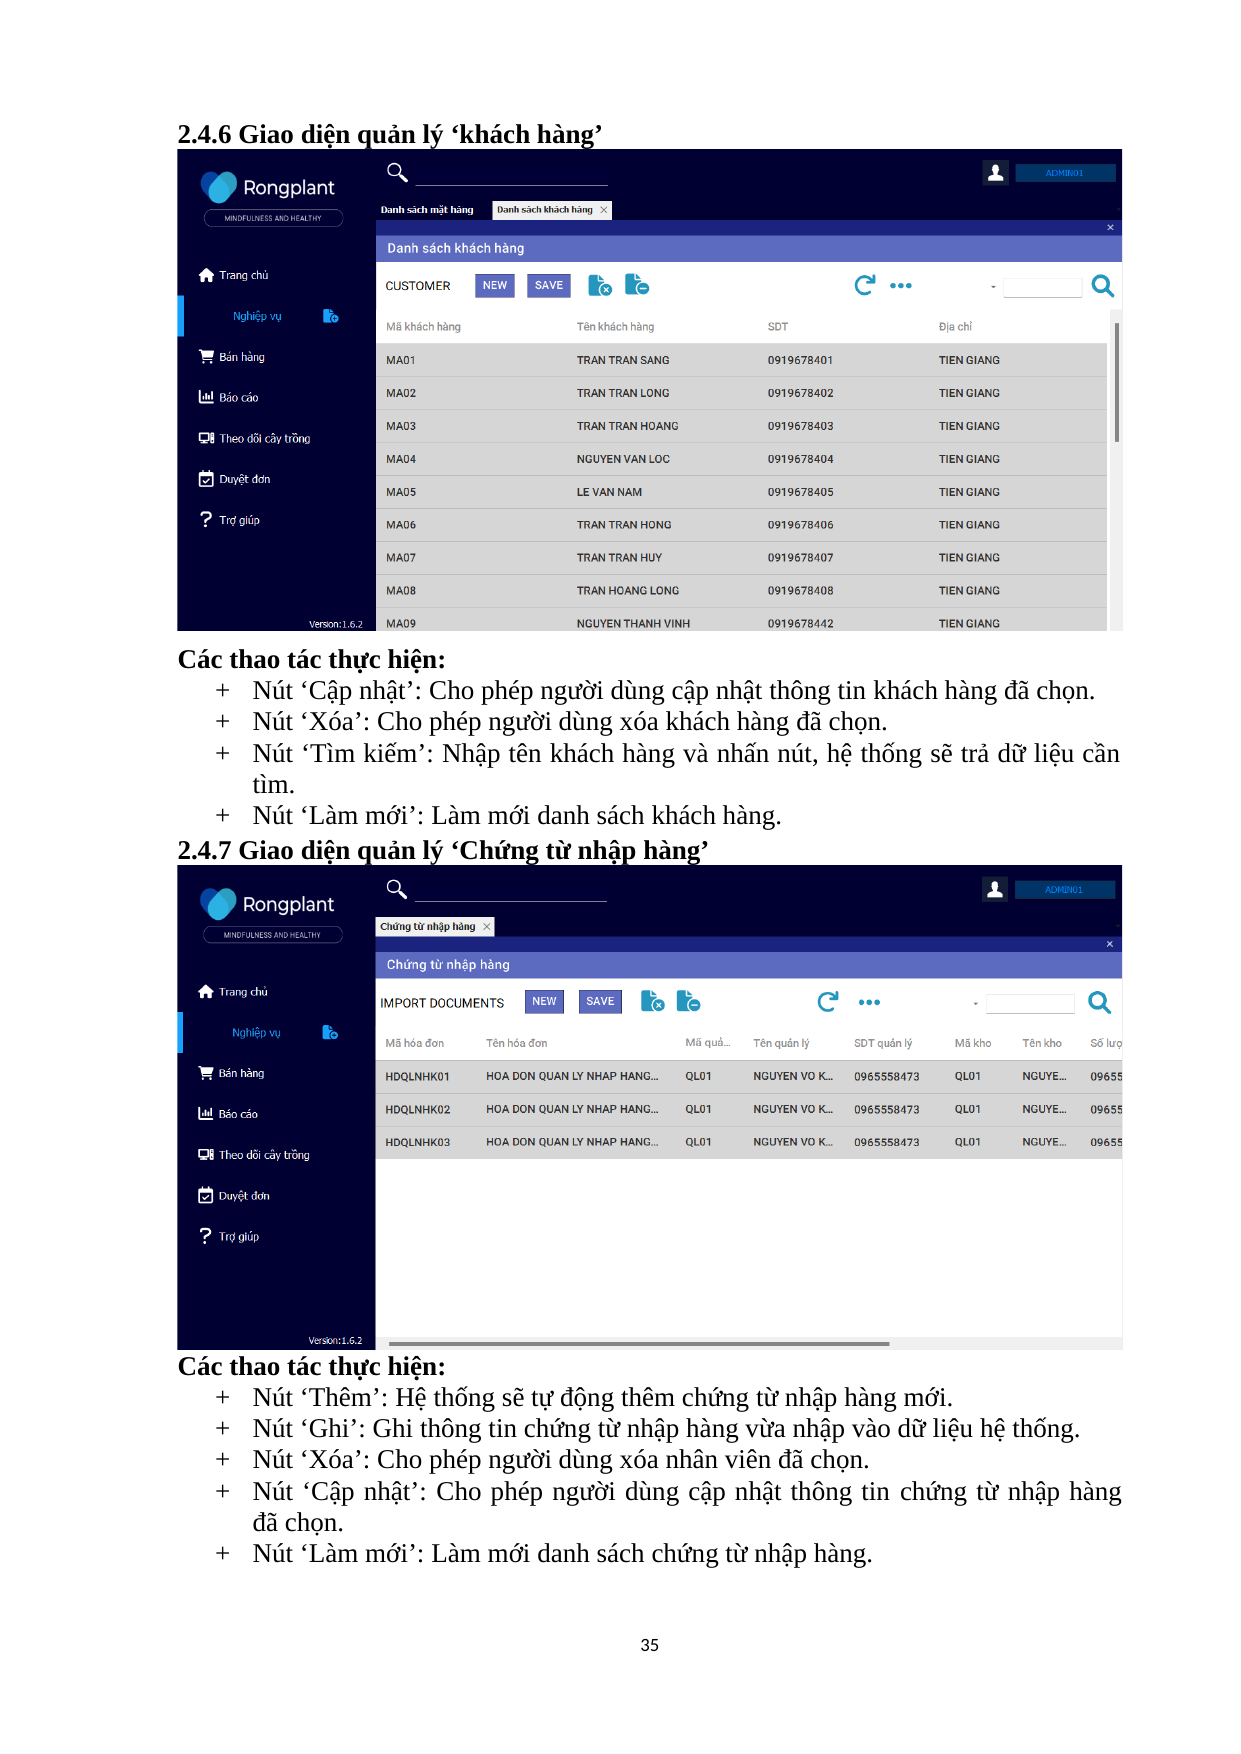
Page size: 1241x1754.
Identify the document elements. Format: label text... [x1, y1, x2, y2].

text Các thao tác thực hiện: [177, 1350, 1122, 1381]
list Nút ‘Thêm’: Hệ thống sẽ tự động thêm chứng từ nhập hàng mới. [215, 1381, 1122, 1412]
picture [177, 149, 1123, 631]
list Nút ‘Làm mới’: Làm mới danh sách chứng từ nhập hàng. [215, 1537, 1122, 1568]
list Nút ‘Cập nhật’: Cho phép người dùng cập nhật thông tin khách hàng đã chọn. [215, 674, 1122, 706]
list Nút ‘Tìm kiếm’: Nhập tên khách hàng và nhấn nút, hệ thống sẽ trả dữ liệu cần tìm. [215, 737, 1122, 799]
subtitle 2.4.7 Giao diện quản lý ‘Chứng từ nhập hàng’ [177, 834, 1122, 865]
text Các thao tác thực hiện: [177, 643, 1122, 674]
list Nút ‘Cập nhật’: Cho phép người dùng cập nhật thông tin chứng từ nhập hàng đã chọn. [215, 1474, 1122, 1537]
list Nút ‘Làm mới’: Làm mới danh sách khách hàng. [215, 799, 1122, 830]
list Nút ‘Xóa’: Cho phép người dùng xóa nhân viên đã chọn. [215, 1443, 1122, 1474]
subtitle 2.4.6 Giao diện quản lý ‘khách hàng’ [177, 118, 1122, 149]
list Nút ‘Ghi’: Ghi thông tin chứng từ nhập hàng vừa nhập vào dữ liệu hệ thống. [215, 1412, 1122, 1443]
picture [177, 865, 1123, 1350]
list Nút ‘Xóa’: Cho phép người dùng xóa khách hàng đã chọn. [215, 706, 1122, 737]
